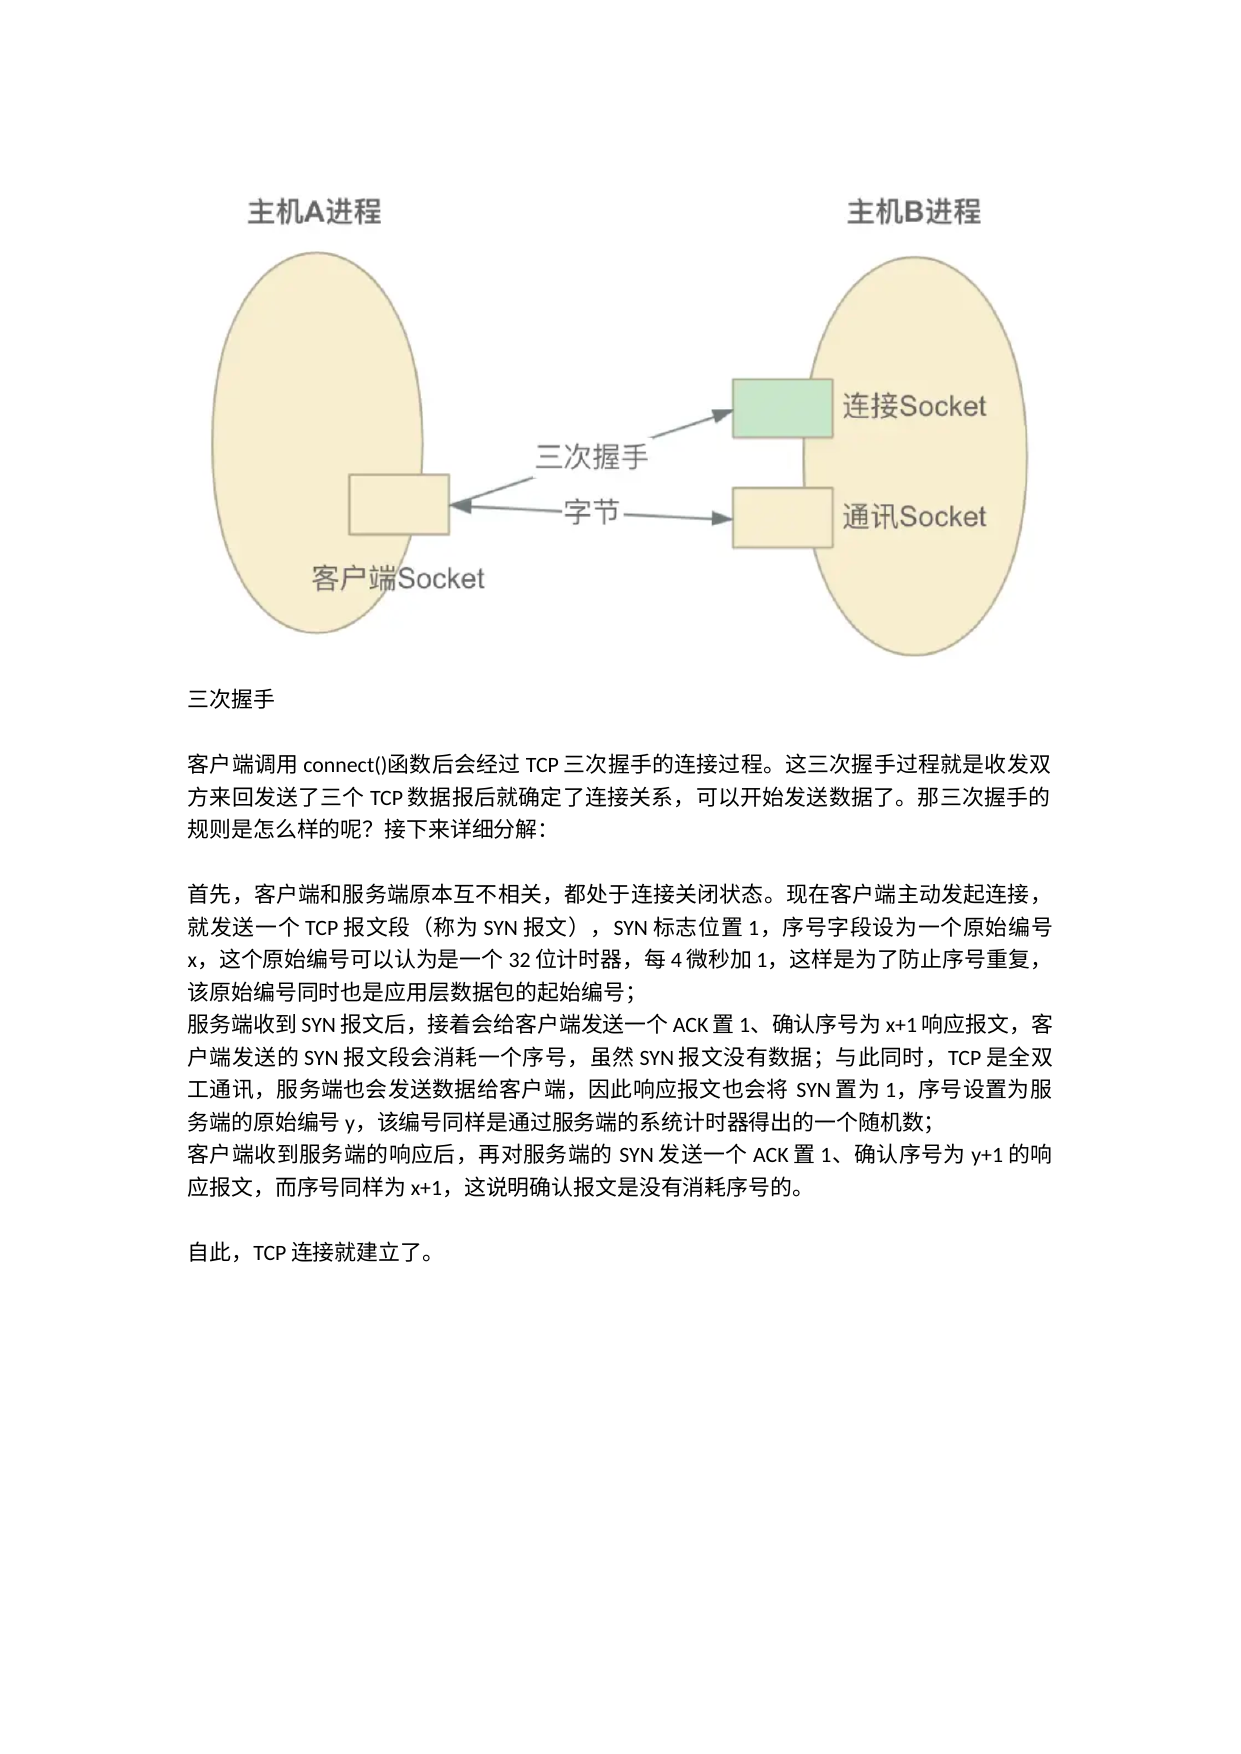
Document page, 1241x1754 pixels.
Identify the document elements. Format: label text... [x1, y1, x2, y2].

text 首先，客户端和服务端原本互不相关，都处于连接关闭状态。现在客户端主动发起连接，就发送一个TCP报文段（称为SYN报文），SYN标志位置1，序号字段设为一个原始编号x，这个原始编号可以认为是一个32位计时器，每4微秒加1，这样是为了防止序号重复，该原始编号同时也是应用层数据包的起始编号； [187, 877, 1053, 1007]
text 三次握手 [187, 682, 1053, 714]
text 自此，TCP连接就建立了。 [187, 1234, 1053, 1267]
text 客户端调用connect()函数后会经过TCP三次握手的连接过程。这三次握手过程就是收发双方来回发送了三个TCP数据报后就确定了连接关系，可以开始发送数据了。那三次握手的规则是怎么样的呢？接下来详细分解： [187, 747, 1053, 844]
picture [187, 162, 1053, 678]
text 客户端收到服务端的响应后，再对服务端的SYN发送一个ACK置1、确认序号为y+1的响应报文，而序号同样为x+1，这说明确认报文是没有消耗序号的。 [187, 1137, 1053, 1202]
text 服务端收到SYN报文后，接着会给客户端发送一个ACK置1、确认序号为x+1响应报文，客户端发送的SYN报文段会消耗一个序号，虽然SYN报文没有数据；与此同时，TCP是全双工通讯，服务端也会发送数据给客户端，因此响应报文也会将SYN置为1，序号设置为服务端的原始编号y，该编号同样是通过服务端的系统计时器得出的一个随机数； [187, 1007, 1053, 1137]
